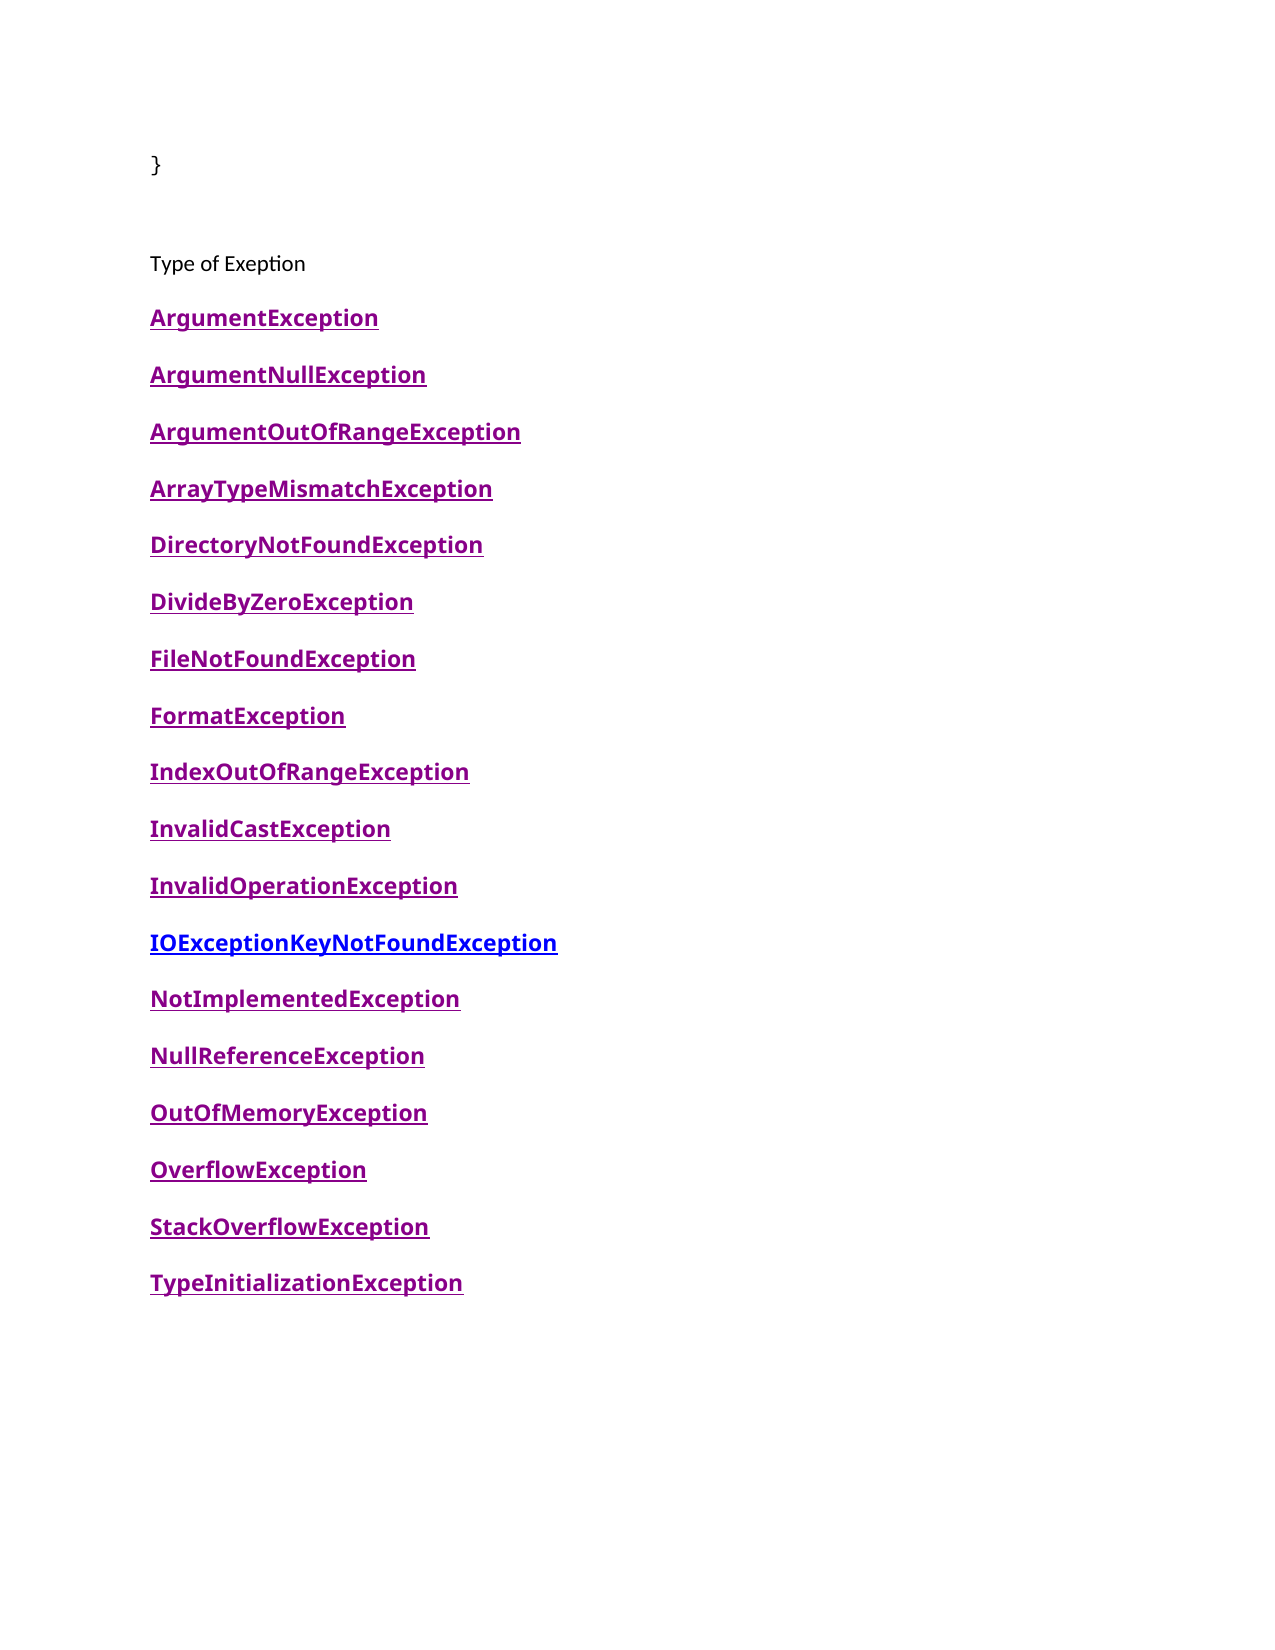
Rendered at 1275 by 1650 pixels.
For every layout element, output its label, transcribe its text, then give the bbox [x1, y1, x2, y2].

text ArgumentOutOfRangeException [150, 416, 1125, 447]
text ArgumentNullException [150, 359, 1125, 390]
text ArgumentException [150, 302, 1125, 333]
text } [150, 150, 1125, 177]
text InvalidCastException [150, 813, 1125, 844]
text IndexOutOfRangeException [150, 756, 1125, 788]
text StackOverflowException [150, 1211, 1125, 1242]
text NotImplementedException [150, 983, 1125, 1015]
text DirectoryNotFoundException [150, 529, 1125, 561]
text OutOfMemoryException [150, 1097, 1125, 1128]
text DivideByZeroException [150, 586, 1125, 617]
text NullReferenceException [150, 1040, 1125, 1071]
text ArrayTypeMismatchException [150, 472, 1125, 504]
text TypeInitializationException [150, 1267, 1125, 1298]
text FileNotFoundException [150, 643, 1125, 674]
text OverflowException [150, 1154, 1125, 1185]
text InvalidOperationException [150, 870, 1125, 901]
text Type of Exeption [150, 249, 1125, 277]
text IOExceptionKeyNotFoundException [150, 927, 1125, 958]
text FormatException [150, 699, 1125, 731]
